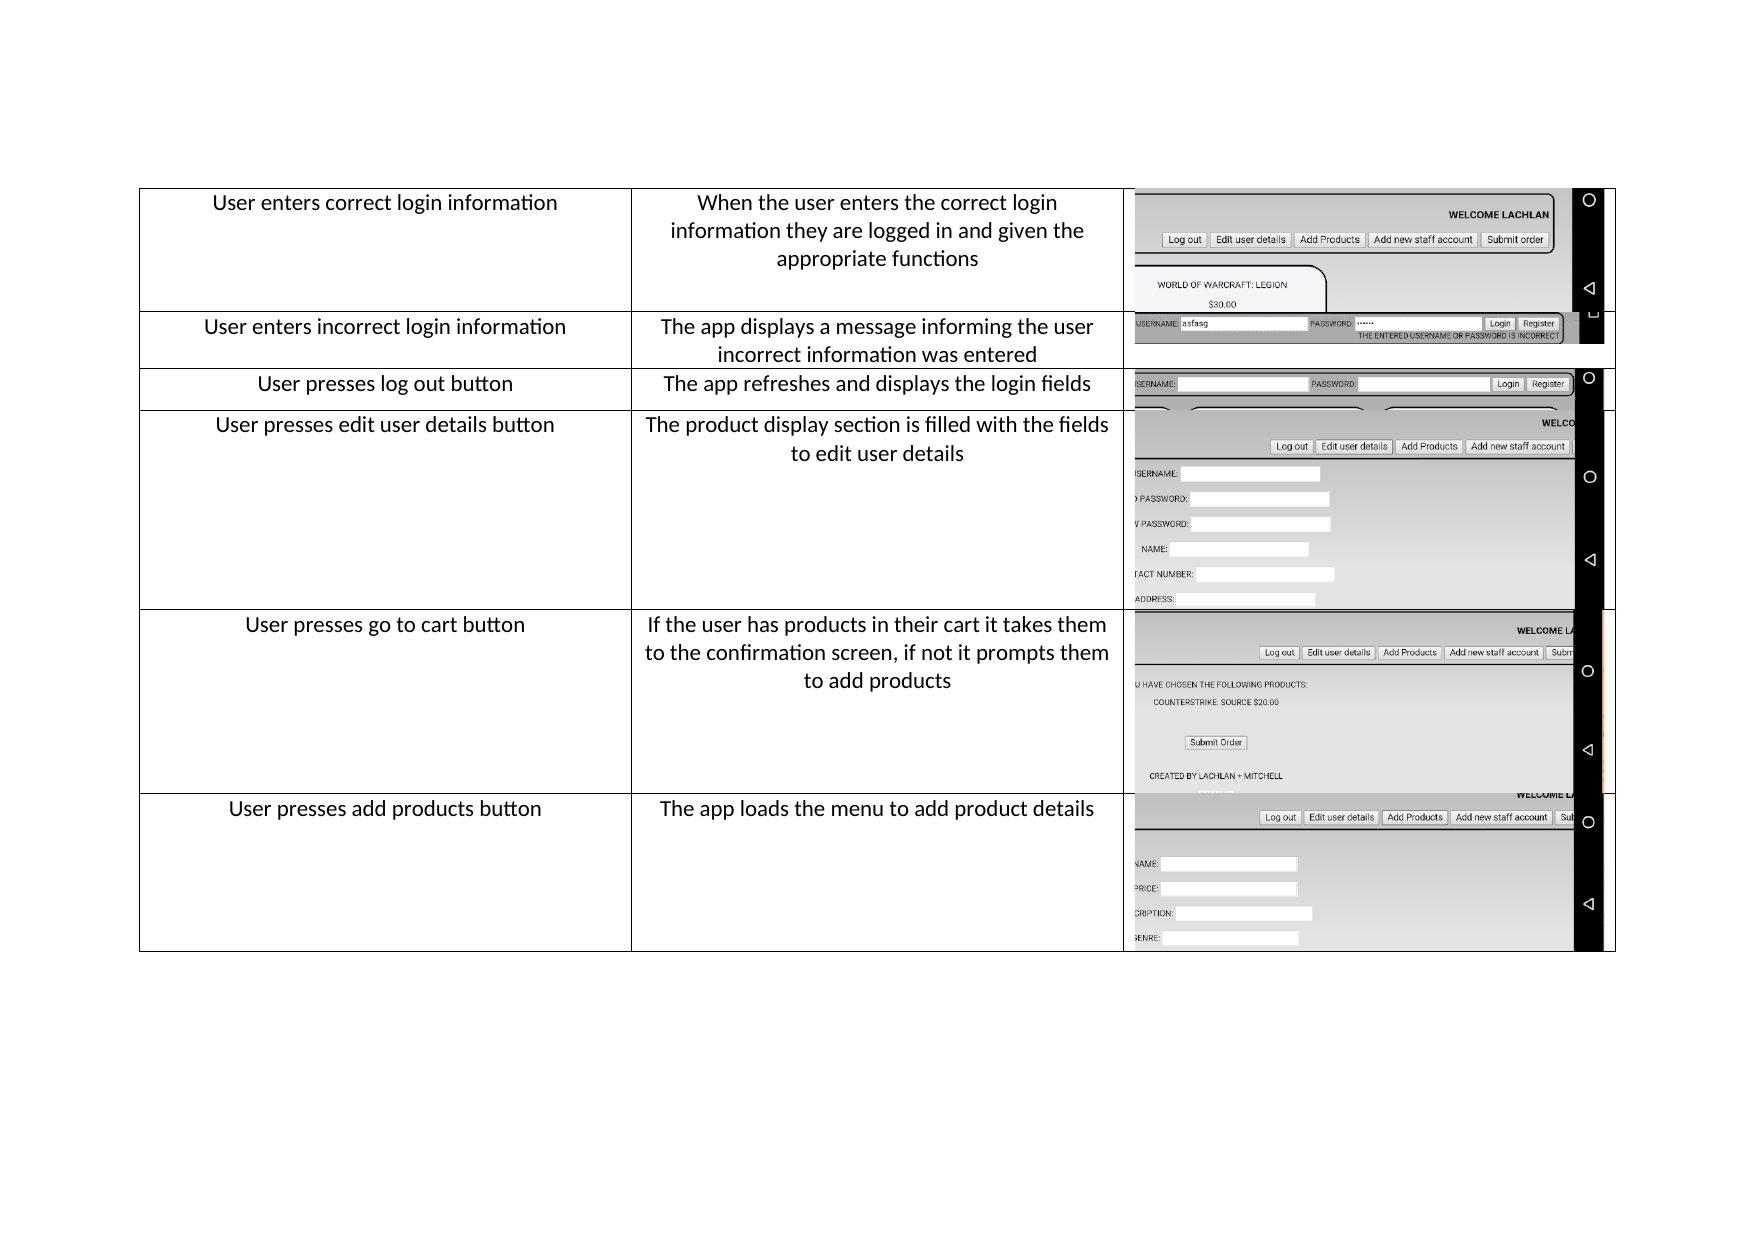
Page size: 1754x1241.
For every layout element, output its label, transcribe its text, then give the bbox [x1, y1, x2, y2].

table_cell The app refreshes and displays the login fields [632, 369, 1123, 409]
table_cell [1605, 610, 1615, 793]
table_cell User enters incorrect login information [140, 312, 631, 368]
table_cell User presses edit user details button [140, 411, 631, 609]
table_cell [1605, 369, 1615, 409]
table_cell [1124, 189, 1134, 311]
table_cell When the user enters the correct login information they are logged in and given the appropriate functions [632, 189, 1123, 311]
table_cell The app displays a message informing the user incorrect information was entered [632, 312, 1123, 368]
table_cell [1124, 610, 1134, 793]
table_cell [1605, 189, 1615, 311]
table_cell User presses add products button [140, 794, 631, 951]
table_cell [1124, 369, 1134, 409]
table_cell [1124, 411, 1134, 609]
table_cell [1605, 411, 1615, 609]
picture [1134, 369, 1605, 609]
table_cell [1124, 794, 1134, 951]
table_cell User presses go to cart button [140, 610, 631, 793]
table_cell The product display section is filled with the fields to edit user details [632, 411, 1123, 609]
table_cell [1605, 794, 1615, 951]
table_cell User presses log out button [140, 369, 631, 409]
picture [1134, 610, 1605, 951]
picture [1134, 188, 1605, 344]
table_cell The app loads the menu to add product details [632, 794, 1123, 951]
table_cell [1124, 312, 1615, 368]
table_cell If the user has products in their cart it takes them to the confirmation screen, if not it prompts them to add products [632, 610, 1123, 793]
table_cell User enters correct login information [140, 189, 631, 311]
